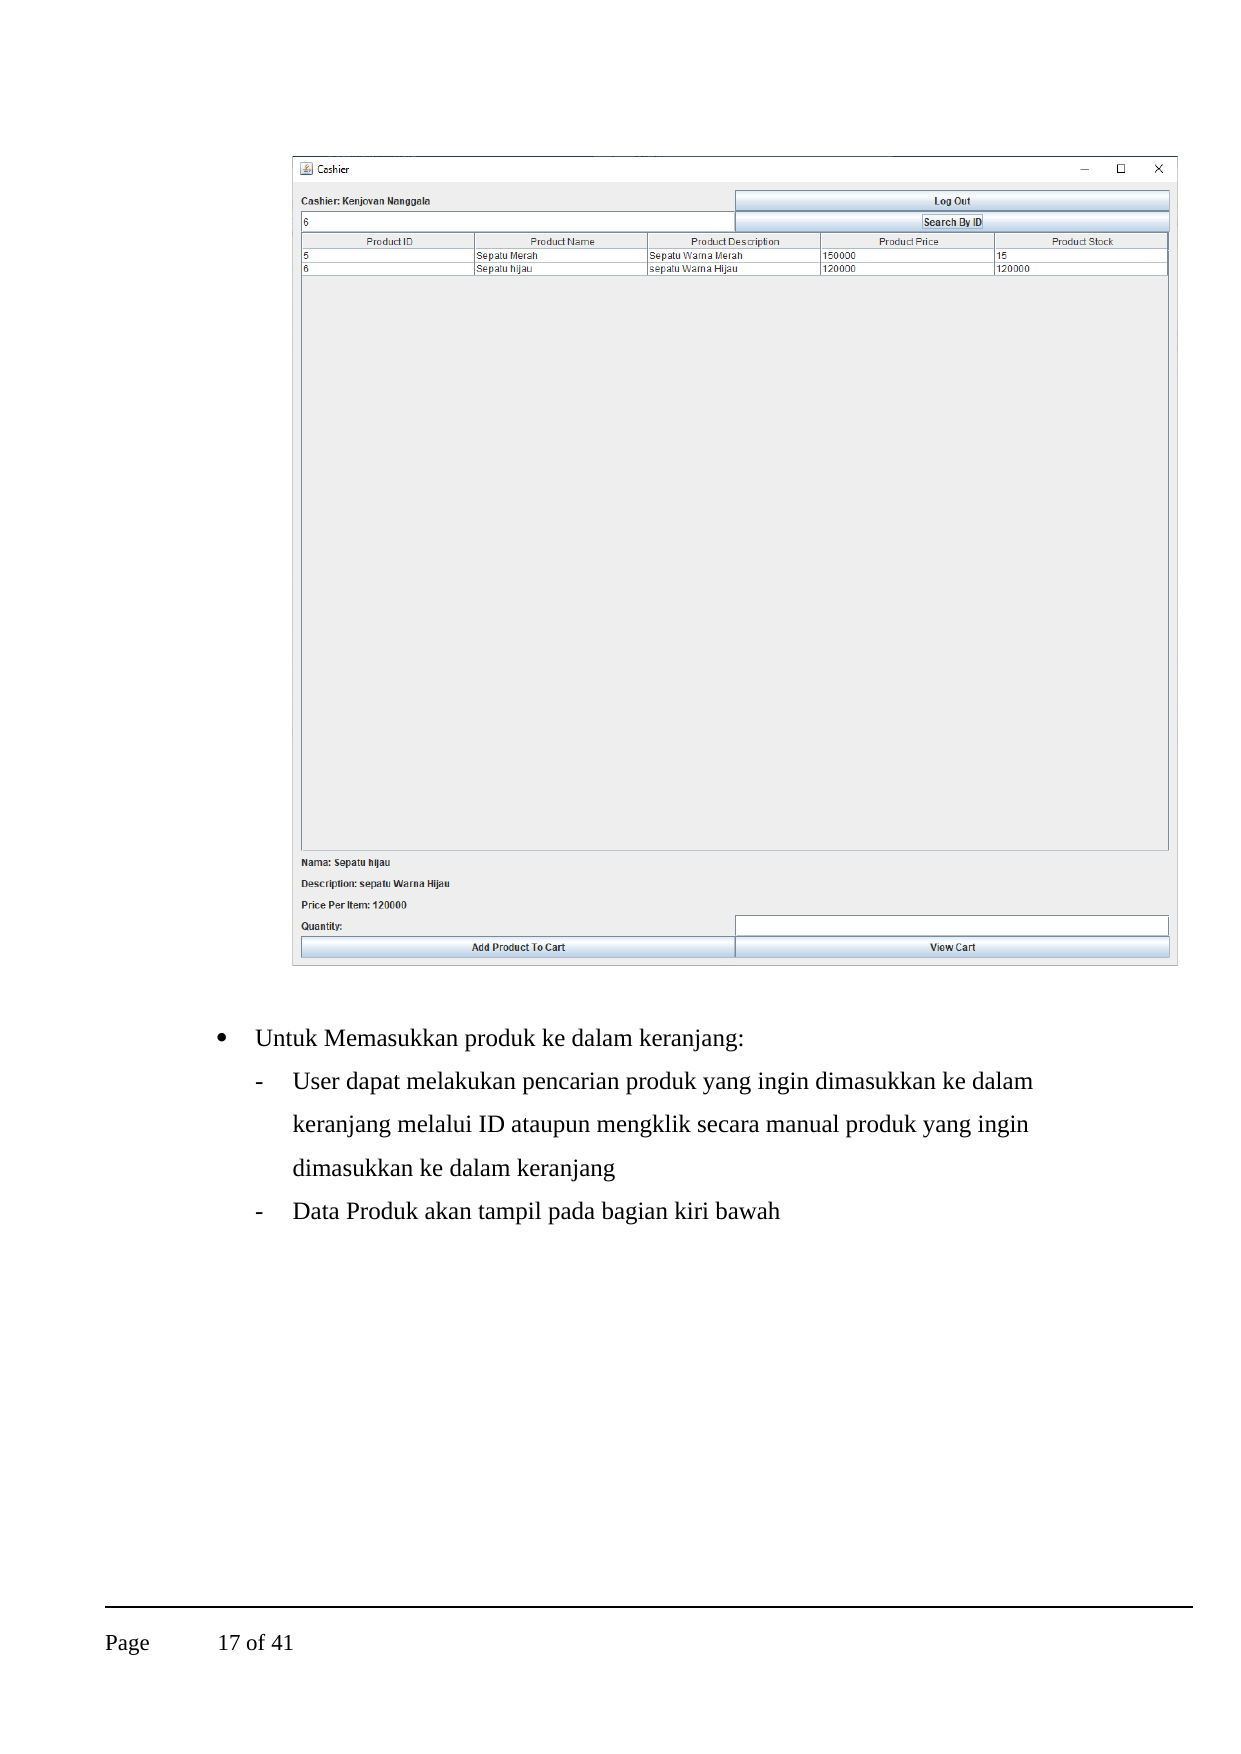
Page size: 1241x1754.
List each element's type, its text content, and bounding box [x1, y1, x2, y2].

list Data Produk akan tampil pada bagian kiri bawah [255, 1196, 1135, 1224]
list User dapat melakukan pencarian produk yang ingin dimasukkan ke dalam keranjang melalui ID ataupun mengklik secara manual produk yang ingin dimasukkan ke dalam keranjang [255, 1066, 1135, 1181]
list Untuk Memasukkan produk ke dalam keranjang: [217, 1023, 1135, 1052]
picture [292, 156, 1178, 966]
